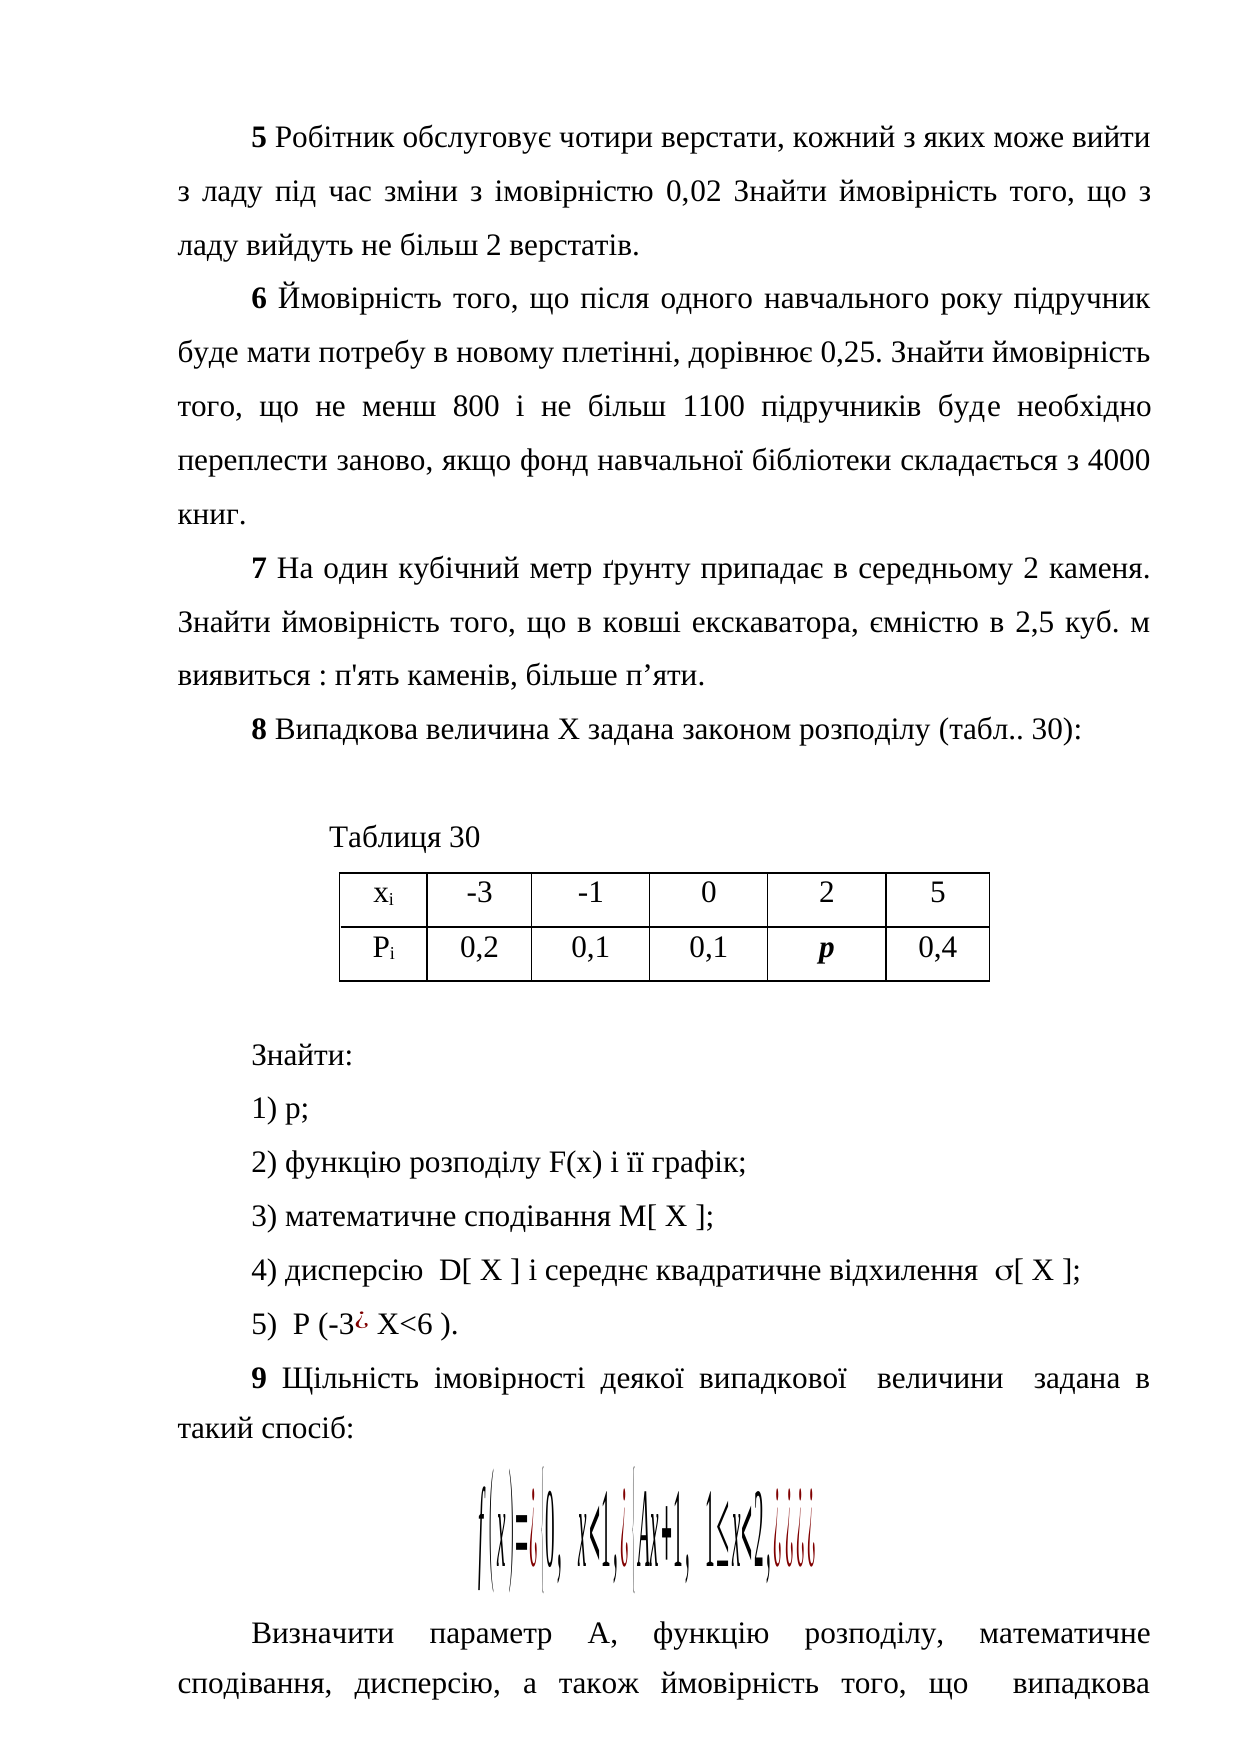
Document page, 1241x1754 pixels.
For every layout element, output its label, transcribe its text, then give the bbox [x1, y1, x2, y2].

text 1) p; [177, 1090, 1152, 1126]
text 9 Щільність імовірності деякої випадкової величини задана в такий спосіб: [177, 1359, 1152, 1445]
table_header 2 [768, 874, 885, 926]
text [177, 1614, 1152, 1700]
table_header 0 [650, 874, 767, 926]
table_header 5 [887, 874, 989, 926]
text 5) P (-3X<6 ). [177, 1305, 1152, 1341]
table_cell 0,1 [650, 928, 767, 980]
table_cell 0,1 [532, 928, 649, 980]
text 6 Ймовірність того, що після одного навчального року підручник буде мати потребу в новому плетінні, дорівнює 0,25. Знайти ймовірність того, що не менш 800 і не більш 1100 підручників буде необхідно переплести заново, якщо фонд навчальної бібліотеки складається з 4000 книг. [177, 280, 1152, 531]
text Таблиця 30 [177, 818, 1152, 854]
text 8 Випадкова величина X задана законом розподілу (табл.. 30): [177, 711, 1152, 746]
table_cell 0,4 [887, 928, 989, 980]
text 4) дисперсію D[ X ] і середнє квадратичне відхилення [ X ]; [177, 1251, 1152, 1287]
text 7 На один кубічний метр ґрунту припадає в середньому 2 каменя. Знайти ймовірність того, що в ковші екскаватора, ємністю в 2,5 куб. м виявиться : п'ять каменів, більше п’яти. [177, 549, 1152, 693]
text 2) функцію розподілу F(х) і її графік; [177, 1143, 1152, 1179]
table_cell p [768, 928, 885, 980]
table_header -3 [428, 874, 531, 926]
table_cell Pi [340, 927, 426, 980]
table_header -1 [532, 874, 649, 926]
table_cell 0,2 [428, 928, 531, 980]
text 3) математичне сподівання М[ X ]; [177, 1197, 1152, 1233]
text Знайти: [177, 1036, 1152, 1072]
text 5 Робітник обслуговує чотири верстати, кожний з яких може вийти з ладу під час зміни з імовірністю 0,02 Знайти ймовірність того, що з ладу вийдуть не більш 2 верстатів. [177, 118, 1152, 262]
table_header xi [340, 874, 426, 926]
